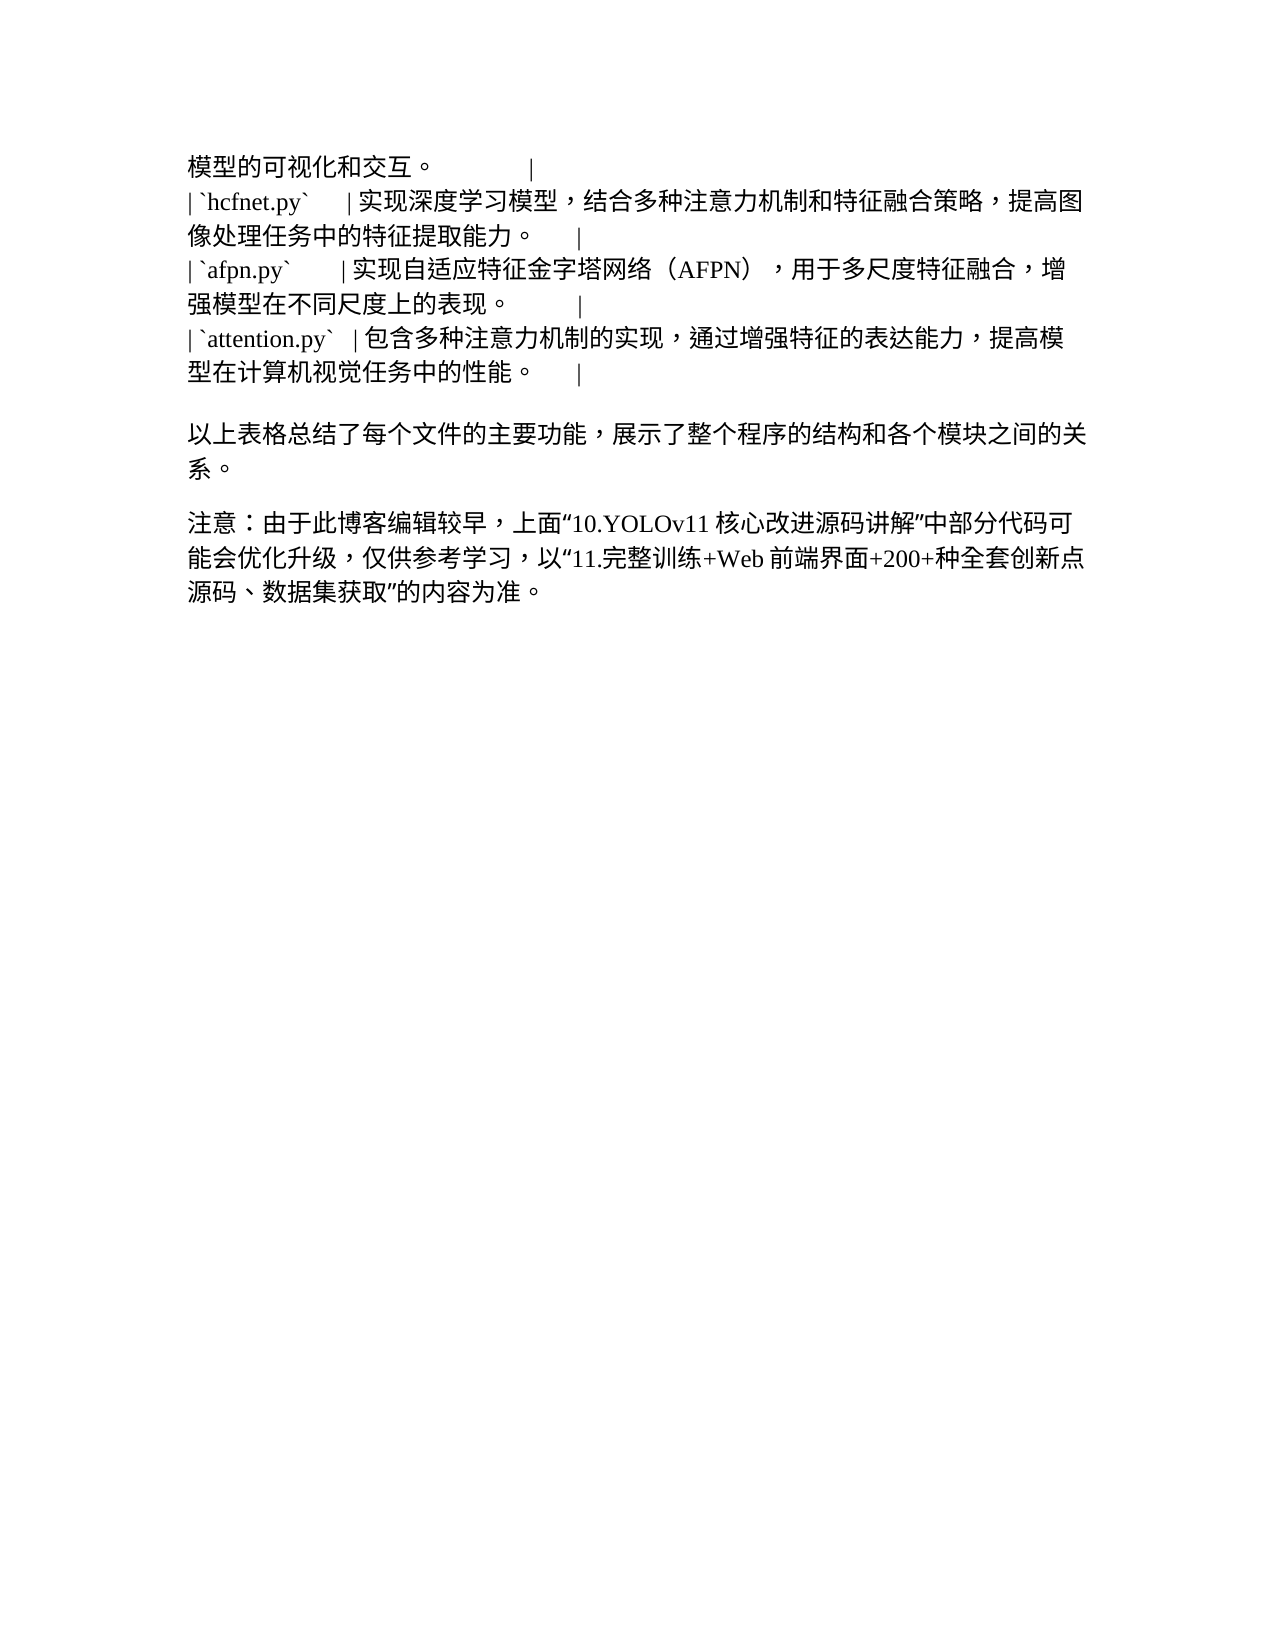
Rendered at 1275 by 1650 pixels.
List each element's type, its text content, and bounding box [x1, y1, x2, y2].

text 注意：由于此博客编辑较早，上面“10.YOLOv11核心改进源码讲解”中部分代码可能会优化升级，仅供参考学习，以“11.完整训练+Web前端界面+200+种全套创新点源码、数据集获取”的内容为准。 [187, 506, 1087, 608]
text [187, 150, 1087, 485]
